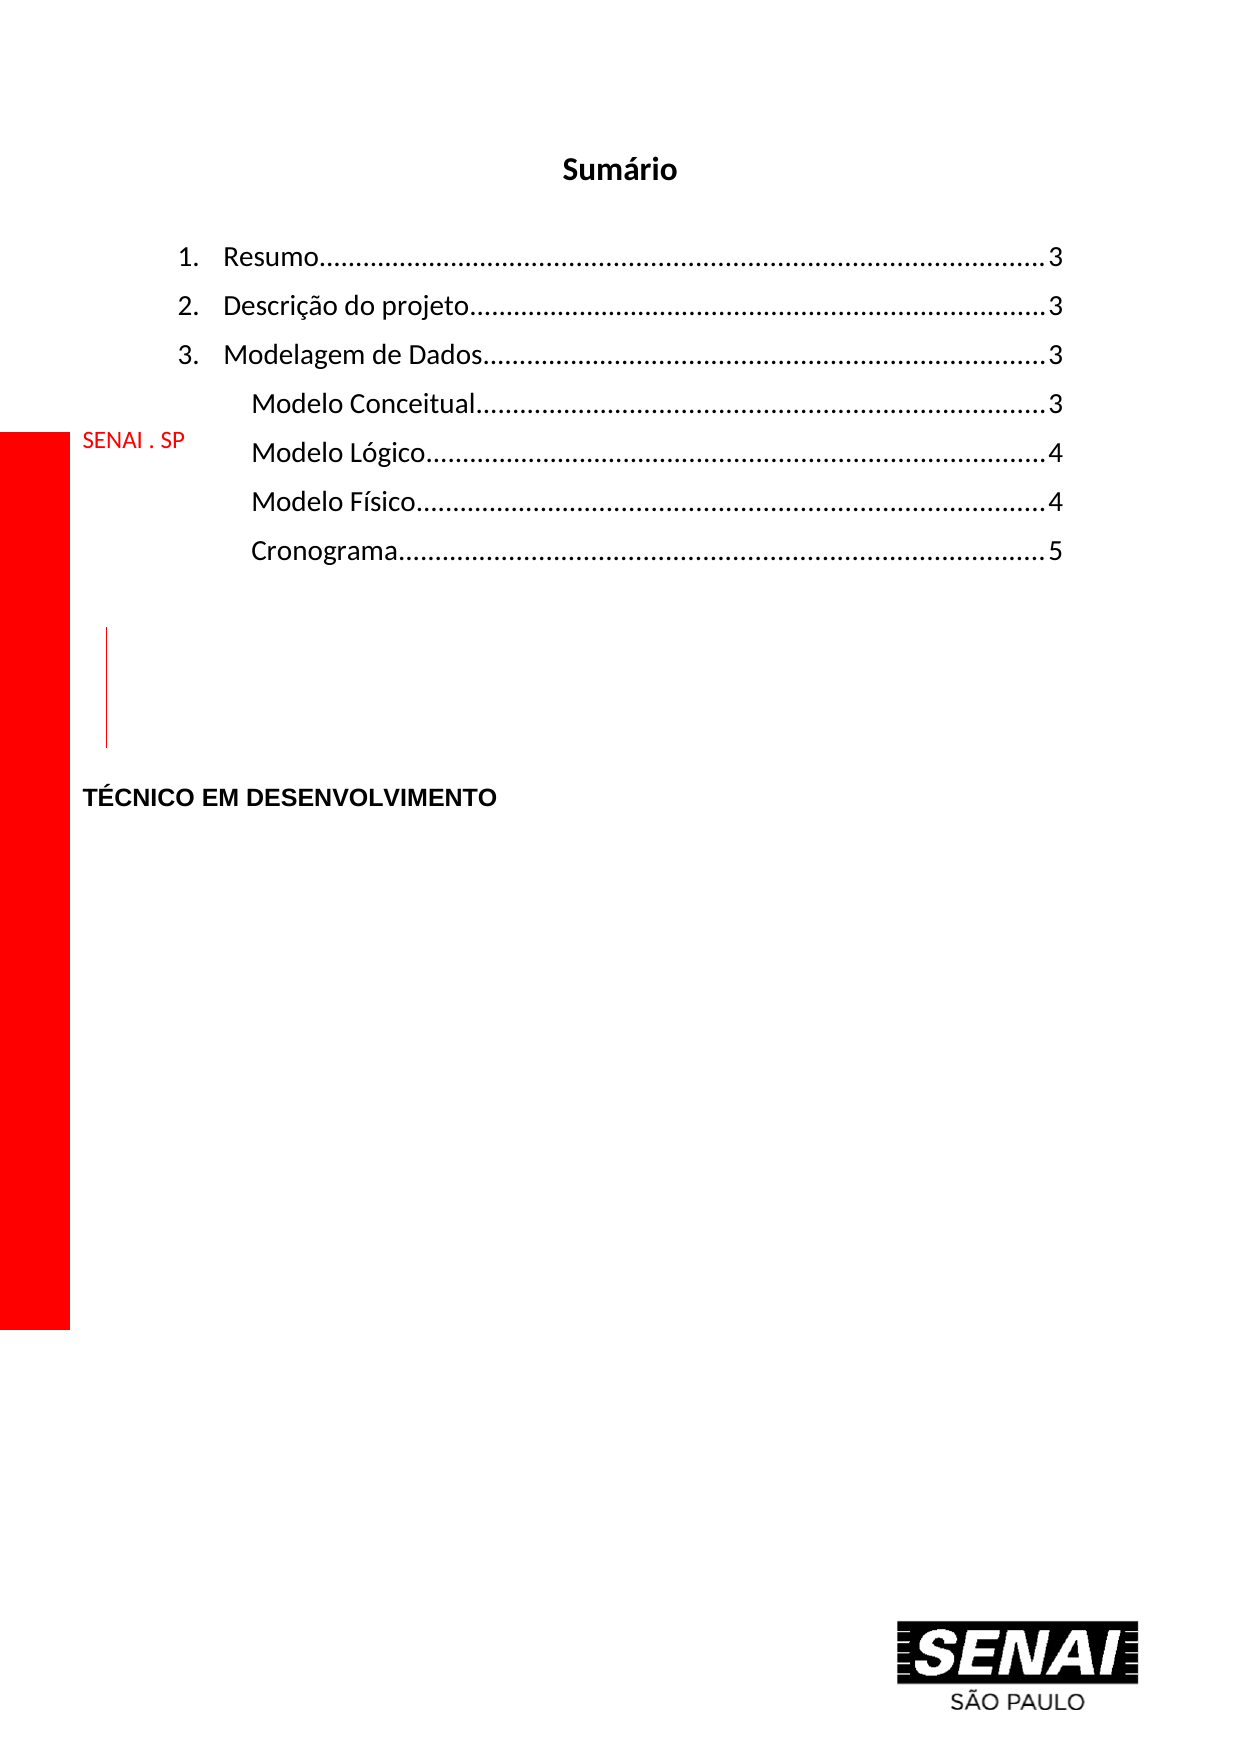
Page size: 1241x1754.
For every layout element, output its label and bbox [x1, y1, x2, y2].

picture [897, 1614, 1143, 1710]
